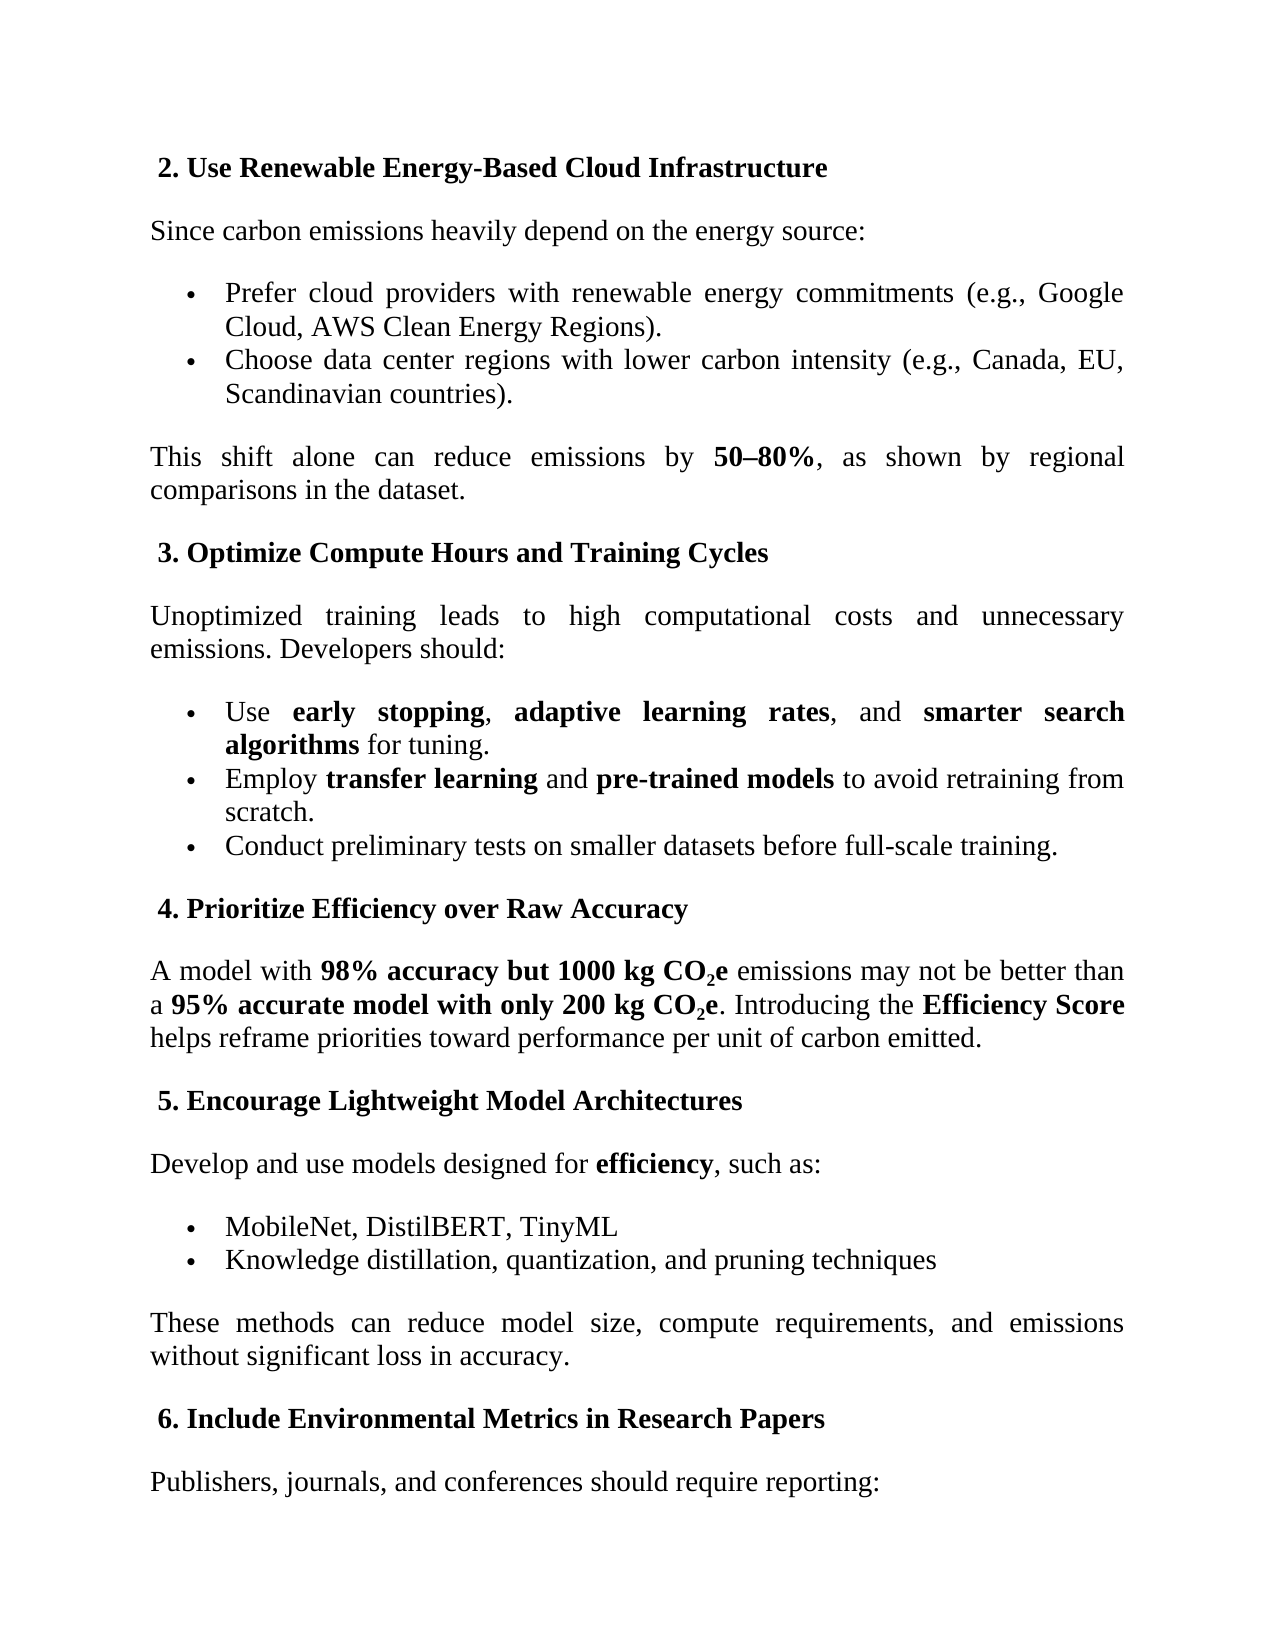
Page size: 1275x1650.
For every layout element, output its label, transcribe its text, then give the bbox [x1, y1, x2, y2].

text 3. Optimize Compute Hours and Training Cycles [150, 535, 1125, 568]
text Publishers, journals, and conferences should require reporting: [150, 1464, 1125, 1497]
text 5. Encourage Lightweight Model Architectures [150, 1083, 1125, 1117]
list Knowledge distillation, quantization, and pruning techniques [187, 1242, 1125, 1276]
list Prefer cloud providers with renewable energy commitments (e.g., Google Cloud, AWS Clean Energy Regions). [187, 275, 1125, 342]
text This shift alone can reduce emissions by 50–80%, as shown by regional comparisons in the dataset. [150, 439, 1125, 506]
list Choose data center regions with lower carbon intensity (e.g., Canada, EU, Scandinavian countries). [187, 342, 1125, 409]
text Unoptimized training leads to high computational costs and unnecessary emissions. Developers should: [150, 598, 1125, 665]
list MobileNet, DistilBERT, TinyML [187, 1209, 1125, 1242]
text 6. Include Environmental Metrics in Research Papers [150, 1401, 1125, 1435]
text A model with 98% accuracy but 1000 kg CO₂e emissions may not be better than a 95% accurate model with only 200 kg CO₂e. Introducing the Efficiency Score helps reframe priorities toward performance per unit of carbon emitted. [150, 953, 1125, 1054]
text 4. Prioritize Efficiency over Raw Accuracy [150, 891, 1125, 924]
list Employ transfer learning and pre-trained models to avoid retraining from scratch. [187, 761, 1125, 828]
list Conduct preliminary tests on smaller datasets before full-scale training. [187, 828, 1125, 862]
text 2. Use Renewable Energy-Based Cloud Infrastructure [150, 150, 1125, 183]
text These methods can reduce model size, compute requirements, and emissions without significant loss in accuracy. [150, 1305, 1125, 1372]
text Develop and use models designed for efficiency, such as: [150, 1146, 1125, 1179]
text Since carbon emissions heavily depend on the energy source: [150, 213, 1125, 246]
list Use early stopping, adaptive learning rates, and smarter search algorithms for tuning. [187, 694, 1125, 761]
